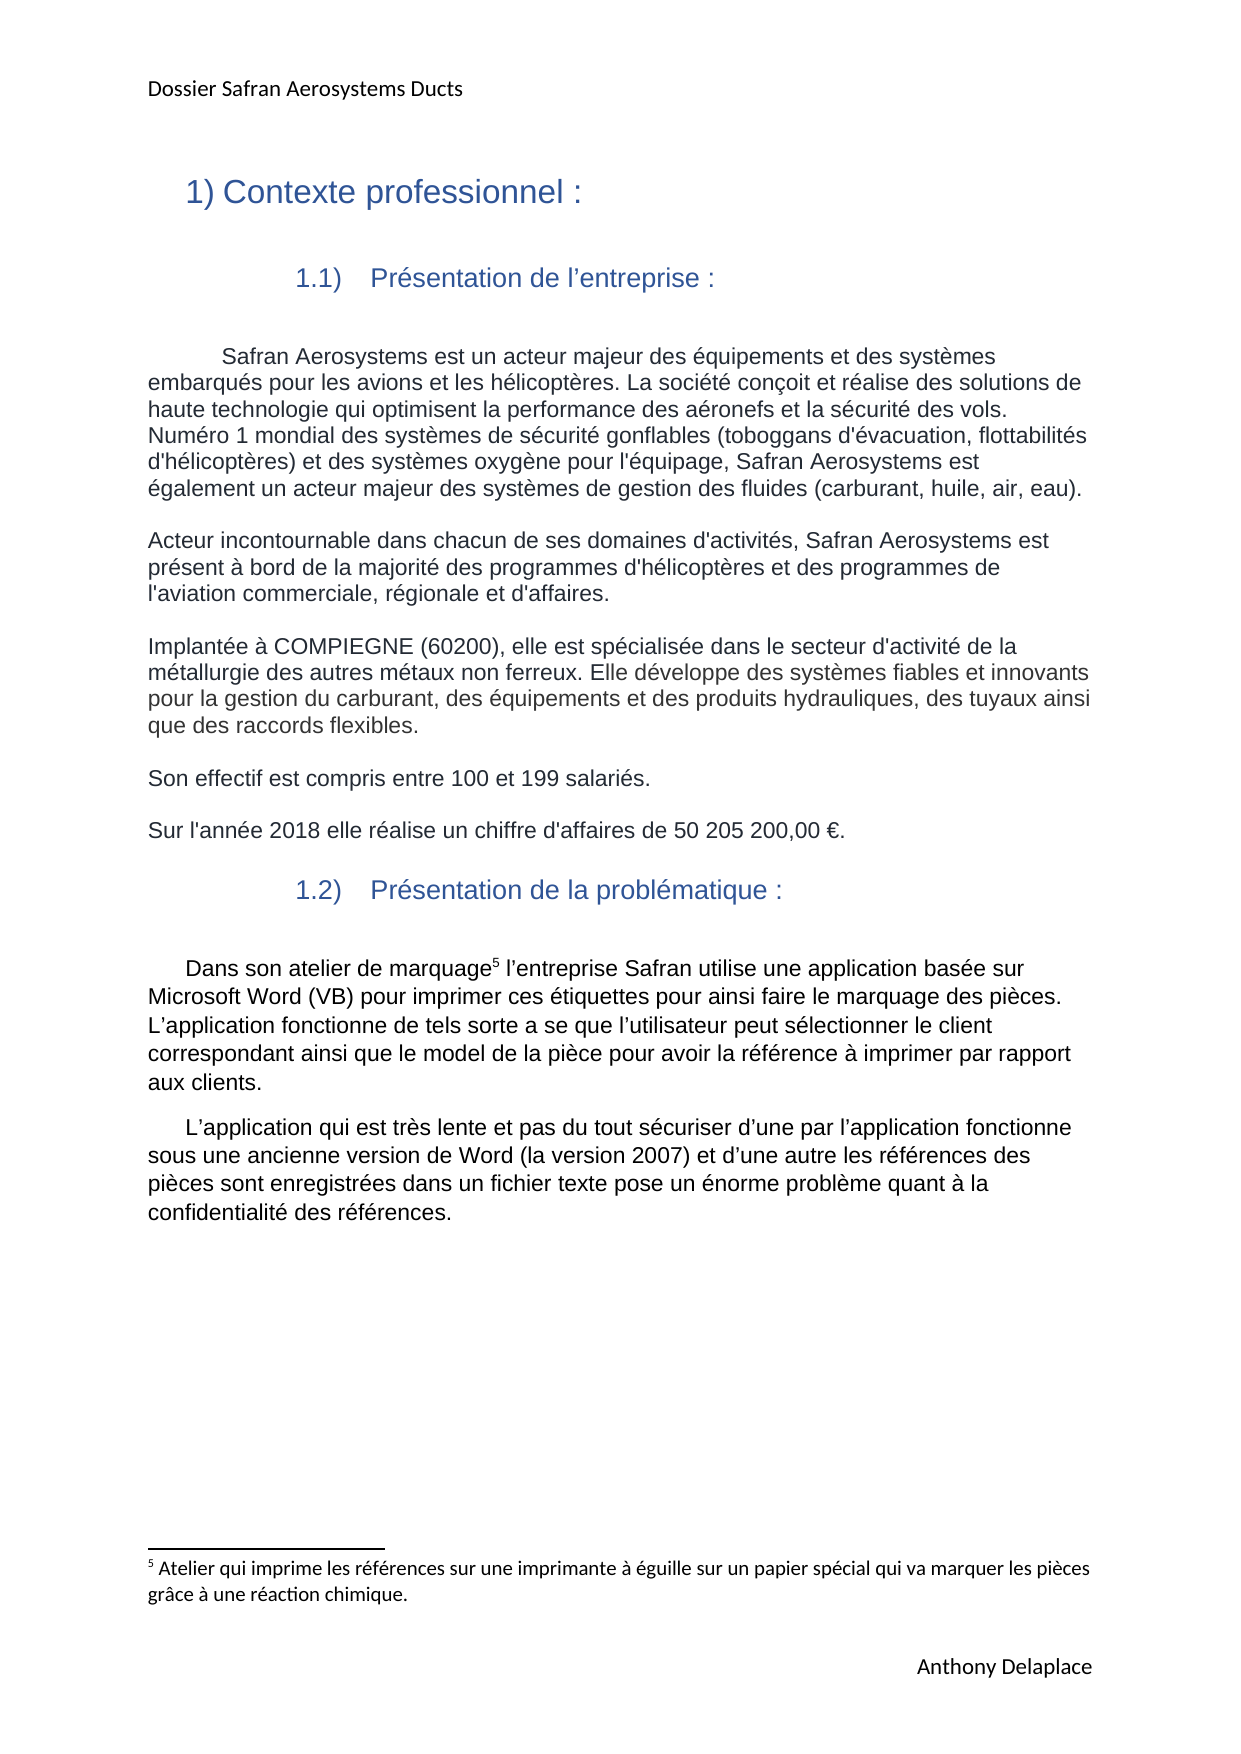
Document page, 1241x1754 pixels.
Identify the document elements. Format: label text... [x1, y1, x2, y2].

text Implantée à COMPIEGNE (60200), elle est spécialisée dans le secteur d'activité de la métallurgie des autres métaux non ferreux. Elle développe des systèmes fiables et innovants pour la gestion du carburant, des équipements et des produits hydrauliques, des tuyaux ainsi que des raccords flexibles. [148, 633, 1093, 738]
text Numéro 1 mondial des systèmes de sécurité gonflables (toboggans d'évacuation, flottabilités d'hélicoptères) et des systèmes oxygène pour l'équipage, Safran Aerosystems est également un acteur majeur des systèmes de gestion des fluides (carburant, huile, air, eau). [148, 422, 1093, 501]
text Safran Aerosystems est un acteur majeur des équipements et des systèmes embarqués pour les avions et les hélicoptères. La société conçoit et réalise des solutions de haute technologie qui optimisent la performance des aéronefs et la sécurité des vols. [148, 343, 1093, 422]
text Sur l'année 2018 elle réalise un chiffre d'affaires de 50 205 200,00 €. [148, 817, 1093, 843]
text L’application qui est très lente et pas du tout sécuriser d’une par l’application fonctionne sous une ancienne version de Word (la version 2007) et d’une autre les références des pièces sont enregistrées dans un fichier texte pose un énorme problème quant à la confidentialité des références. [148, 1113, 1093, 1225]
text Acteur incontournable dans chacun de ses domaines d'activités, Safran Aerosystems est présent à bord de la majorité des programmes d'hélicoptères et des programmes de l'aviation commerciale, régionale et d'affaires. [148, 527, 1093, 606]
text Dans son atelier de marquage l’entreprise Safran utilise une application basée sur Microsoft Word (VB) pour imprimer ces étiquettes pour ainsi faire le marquage des pièces. L’application fonctionne de tels sorte a se que l’utilisateur peut sélectionner le client correspondant ainsi que le model de la pièce pour avoir la référence à imprimer par rapport aux clients. [148, 955, 1093, 1095]
text Son effectif est compris entre 100 et 199 salariés. [148, 764, 1093, 791]
subtitle Présentation de la problématique : [295, 874, 1093, 905]
subtitle Contexte professionnel : [185, 173, 1093, 211]
subtitle Présentation de l’entreprise : [295, 262, 1093, 293]
